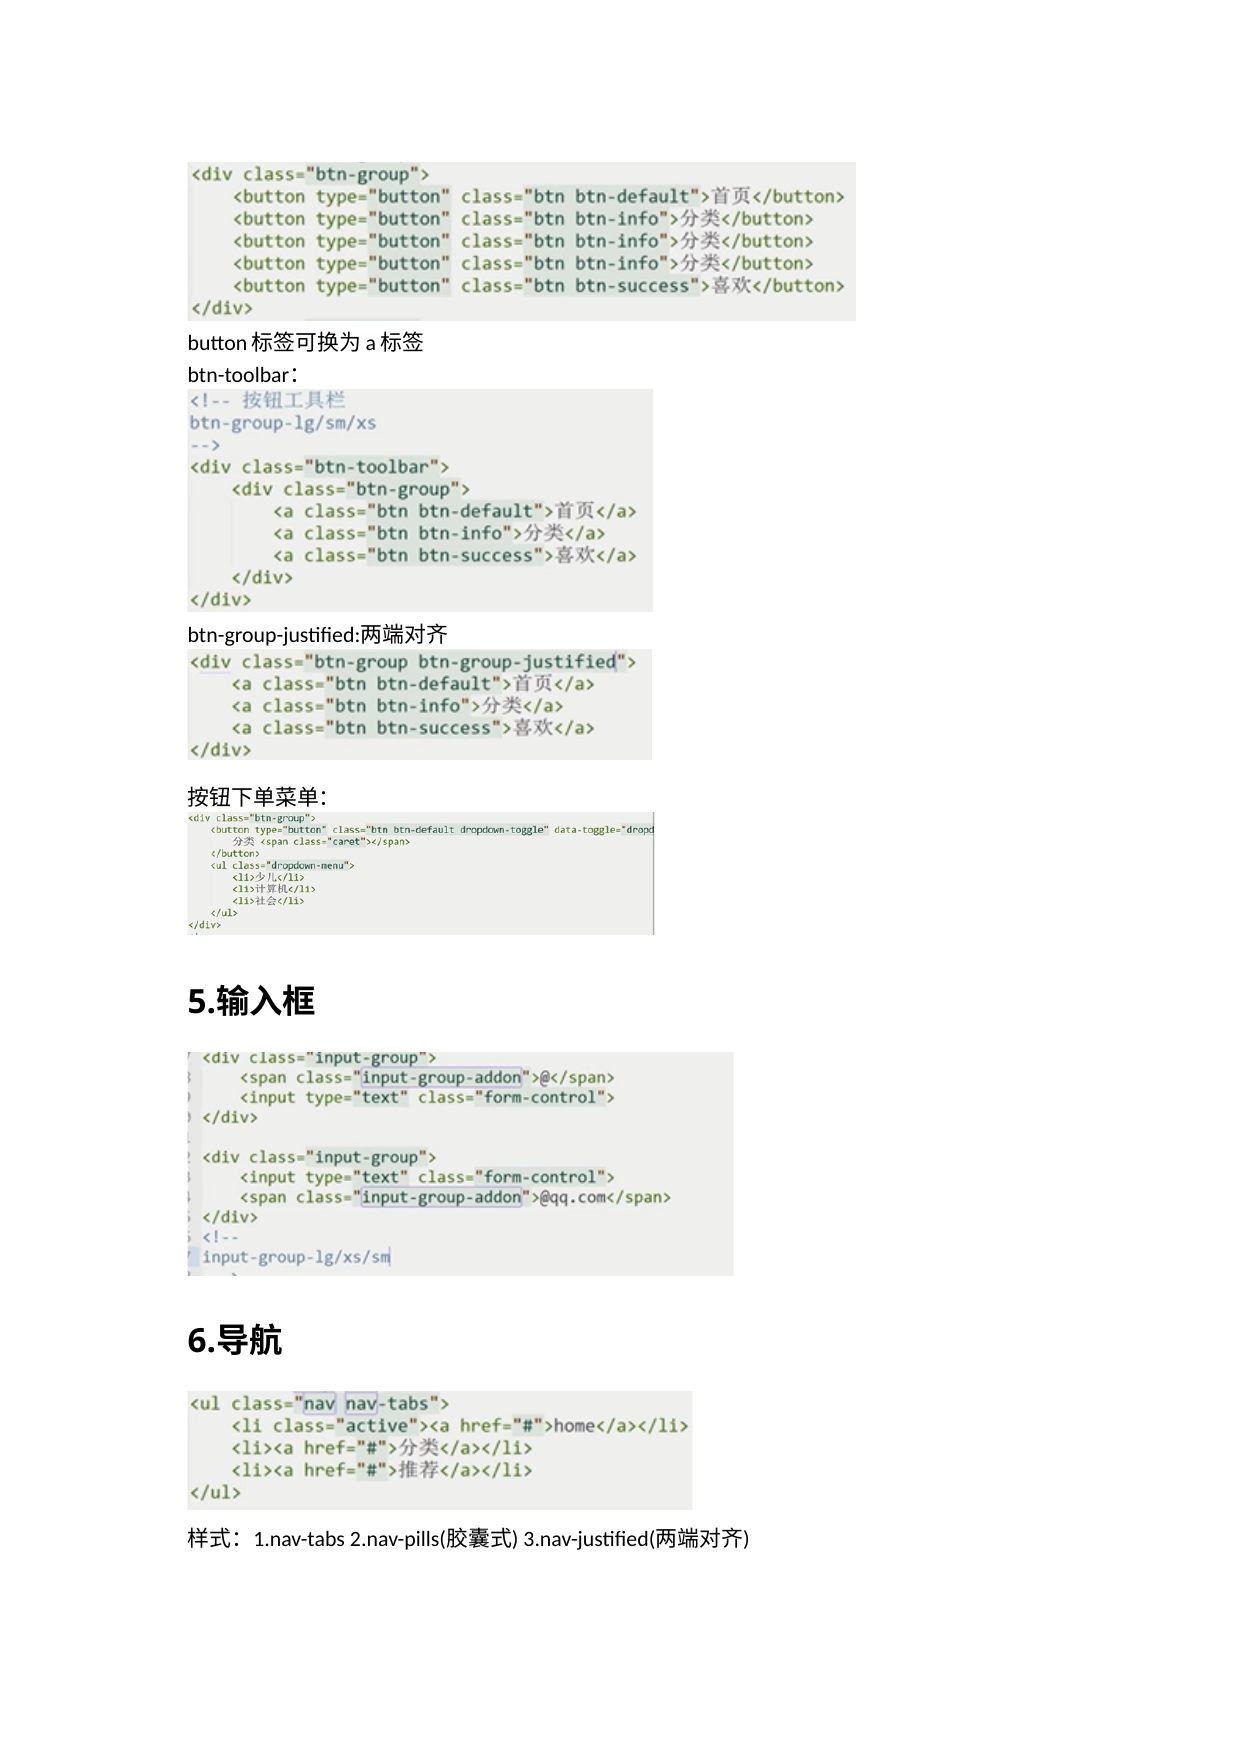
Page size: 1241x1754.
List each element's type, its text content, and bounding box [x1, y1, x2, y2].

picture [187, 162, 856, 321]
text btn-toolbar： [187, 357, 1053, 389]
picture [187, 812, 655, 935]
text button标签可换为a标签 [187, 324, 1053, 357]
text 按钮下单菜单： [187, 779, 1053, 812]
text btn-group-justified:两端对齐 [187, 617, 1053, 649]
text 样式：1.nav-tabs 2.nav-pills(胶囊式) 3.nav-justified(两端对齐) [187, 1521, 1053, 1553]
picture [187, 389, 654, 612]
picture [187, 649, 652, 760]
subtitle 5.输入框 [187, 967, 1053, 1032]
subtitle 6.导航 [187, 1305, 1053, 1370]
picture [187, 1052, 734, 1276]
picture [187, 1391, 693, 1510]
